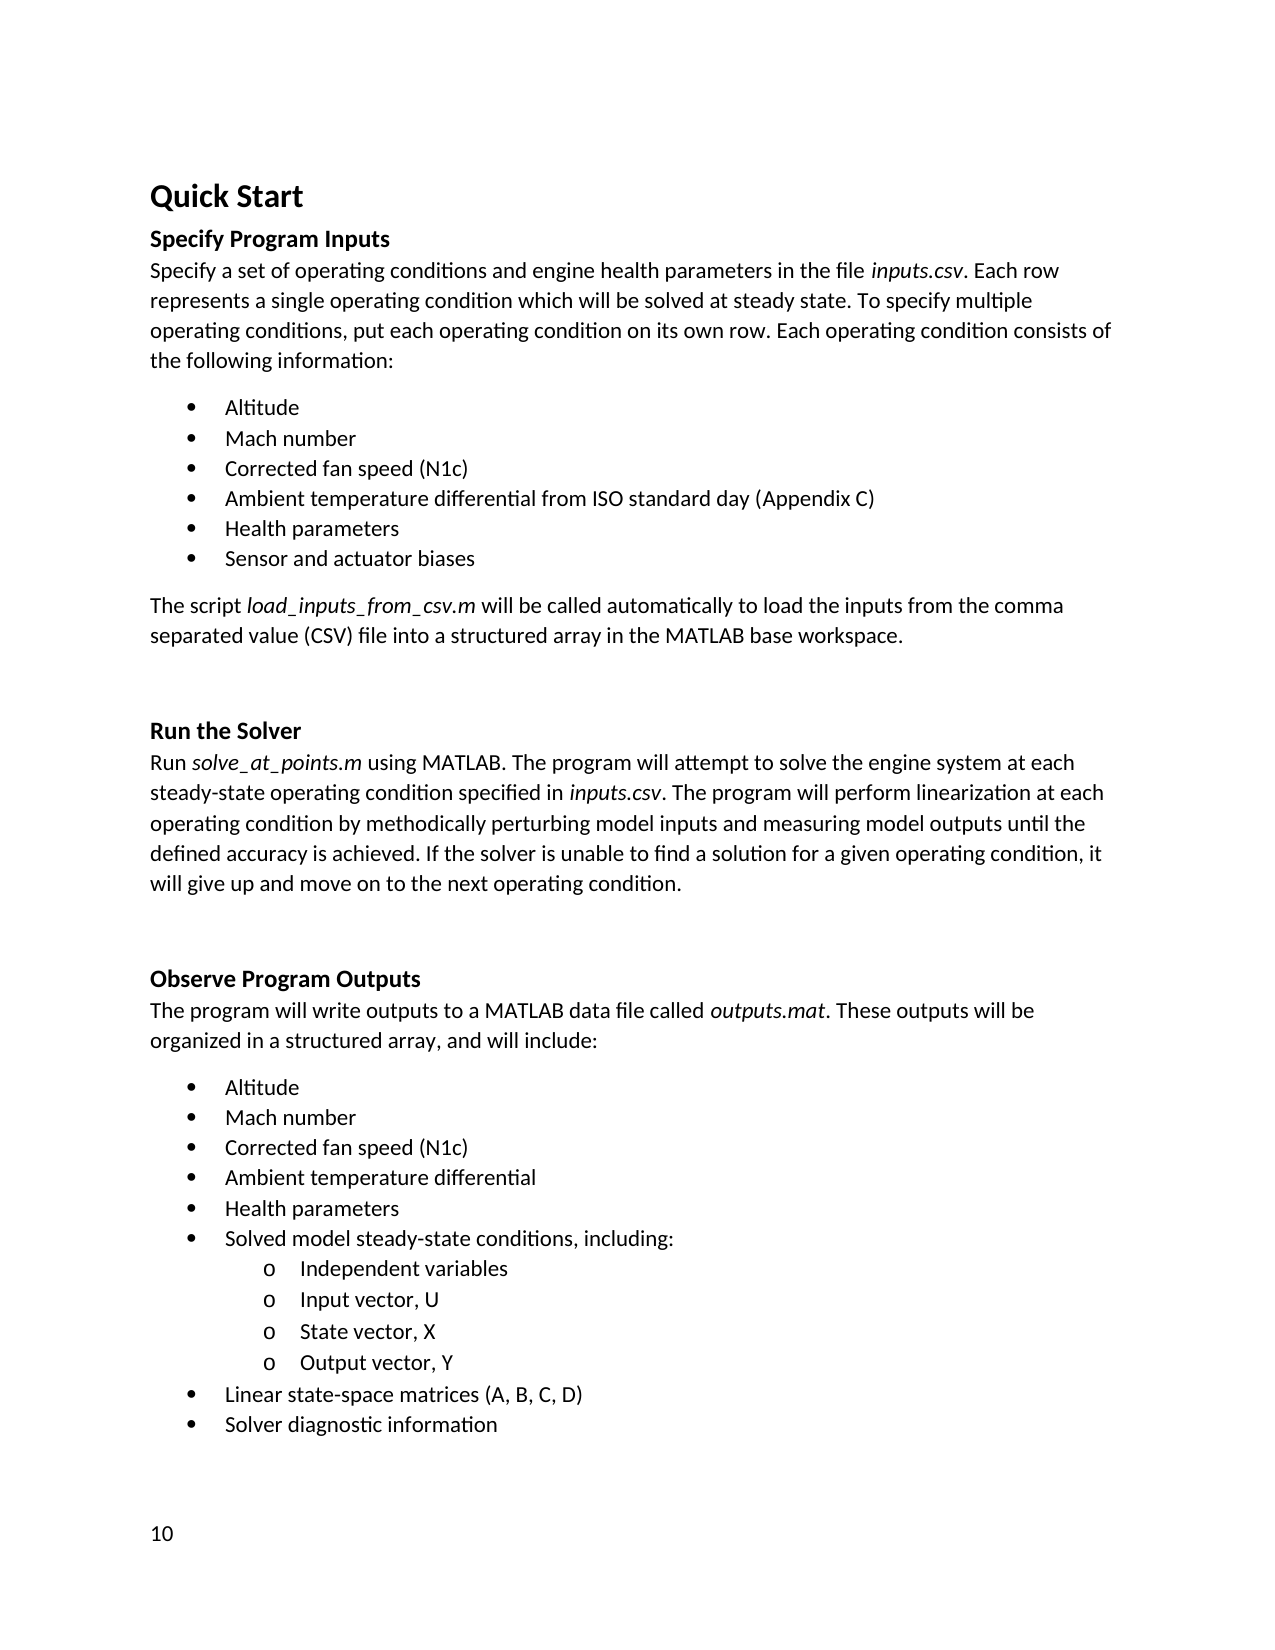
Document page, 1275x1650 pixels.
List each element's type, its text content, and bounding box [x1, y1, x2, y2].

list Independent variables [262, 1254, 1125, 1283]
text The program will write outputs to a MATLAB data file called outputs.mat. These outputs will be organized in a structured array, and will include: [150, 996, 1125, 1054]
list Solver diagnostic information [187, 1410, 1125, 1438]
list Output vector, Y [262, 1348, 1125, 1378]
list Altitude [187, 1073, 1125, 1101]
list Mach number [187, 424, 1125, 452]
list Input vector, U [262, 1286, 1125, 1315]
text Run solve_at_points.m using MATLAB. The program will attempt to solve the engine system at each steady-state operating condition specified in inputs.csv. The program will perform linearization at each operating condition by methodically perturbing model inputs and measuring model outputs until the defined accuracy is achieved. If the solver is unable to find a solution for a given operating condition, it will give up and move on to the next operating condition. [150, 748, 1125, 897]
list Altitude [187, 393, 1125, 422]
text Specify a set of operating conditions and engine health parameters in the file inputs.csv. Each row represents a single operating condition which will be solved at steady state. To specify multiple operating conditions, put each operating condition on its own row. Each operating condition consists of the following information: [150, 256, 1125, 375]
list Linear state-space matrices (A, B, C, D) [187, 1380, 1125, 1408]
list Sensor and actuator biases [187, 544, 1125, 573]
subtitle Specify Program Inputs [150, 223, 1125, 254]
list Health parameters [187, 1194, 1125, 1222]
list Mach number [187, 1103, 1125, 1131]
list Corrected fan speed (N1c) [187, 1133, 1125, 1161]
subtitle Quick Start [150, 175, 1125, 216]
subtitle Observe Program Outputs [150, 963, 1125, 993]
list Corrected fan speed (N1c) [187, 454, 1125, 482]
list Health parameters [187, 514, 1125, 542]
list Ambient temperature differential from ISO standard day (Appendix C) [187, 484, 1125, 512]
list Ambient temperature differential [187, 1163, 1125, 1192]
list State vector, X [262, 1317, 1125, 1346]
text The script load_inputs_from_csv.m will be called automatically to load the inputs from the comma separated value (CSV) file into a structured array in the MATLAB base workspace. [150, 591, 1125, 650]
list Solved model steady-state conditions, including: [187, 1224, 1125, 1252]
subtitle Run the Solver [150, 715, 1125, 746]
